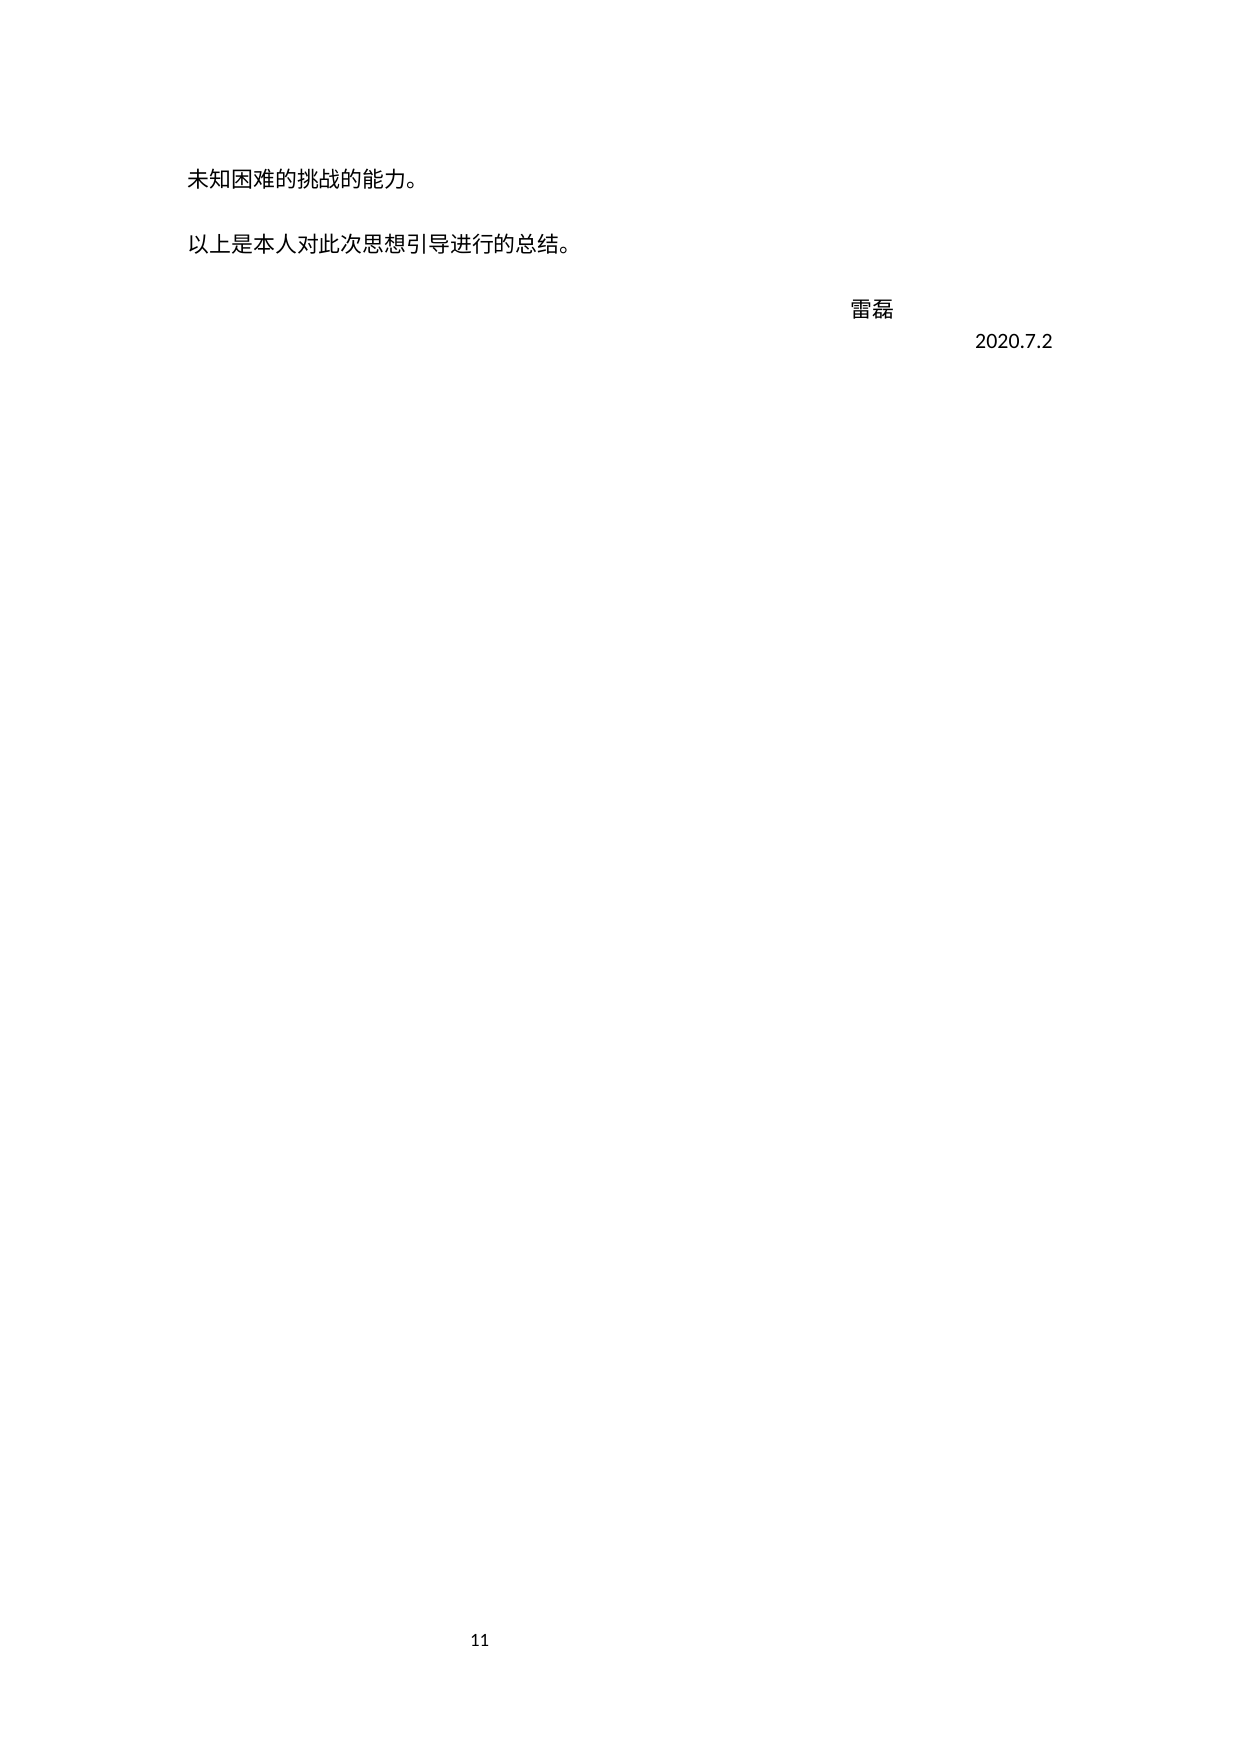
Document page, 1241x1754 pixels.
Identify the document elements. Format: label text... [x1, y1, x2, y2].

text 雷磊 [187, 292, 1053, 324]
text 以上是本人对此次思想引导进行的总结。 [187, 227, 1053, 259]
text 2020.7.2 [187, 324, 1053, 357]
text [187, 162, 1053, 194]
